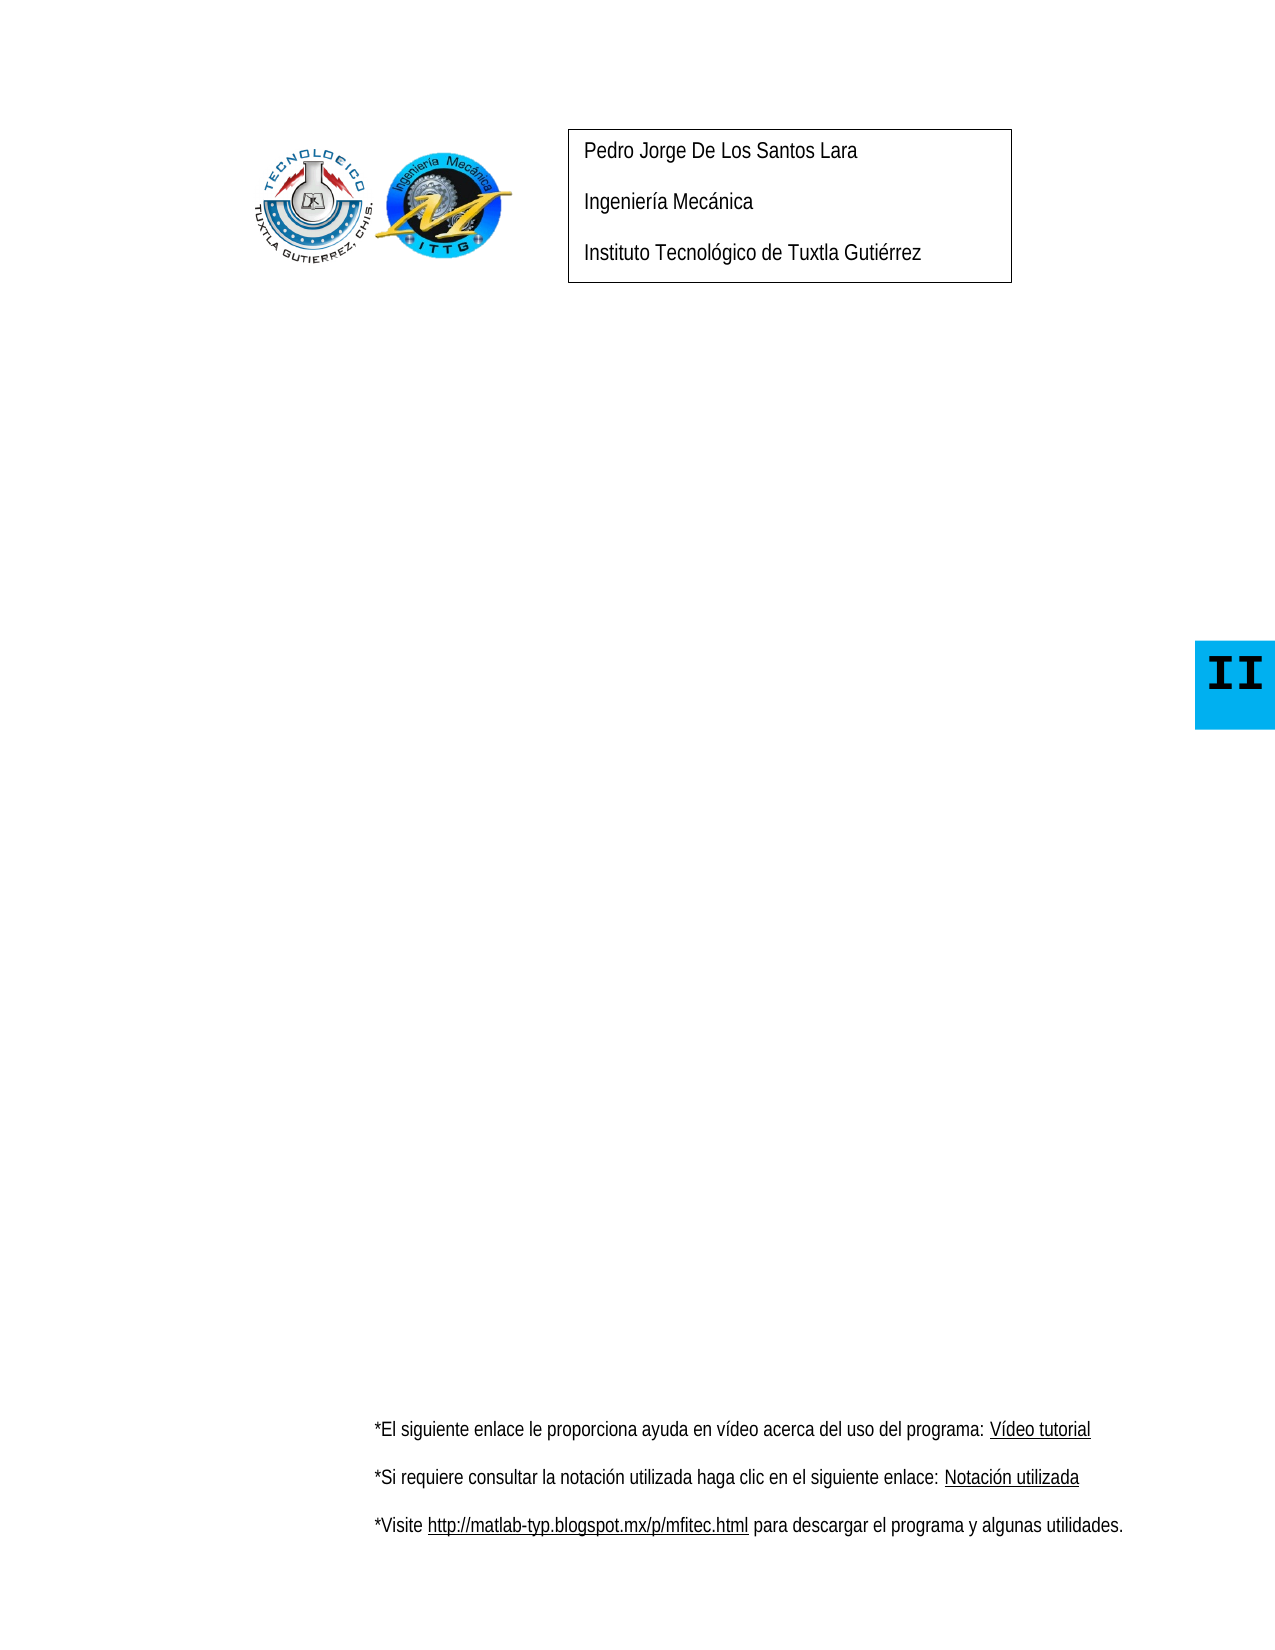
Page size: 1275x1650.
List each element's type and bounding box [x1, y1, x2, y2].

picture [252, 146, 514, 266]
